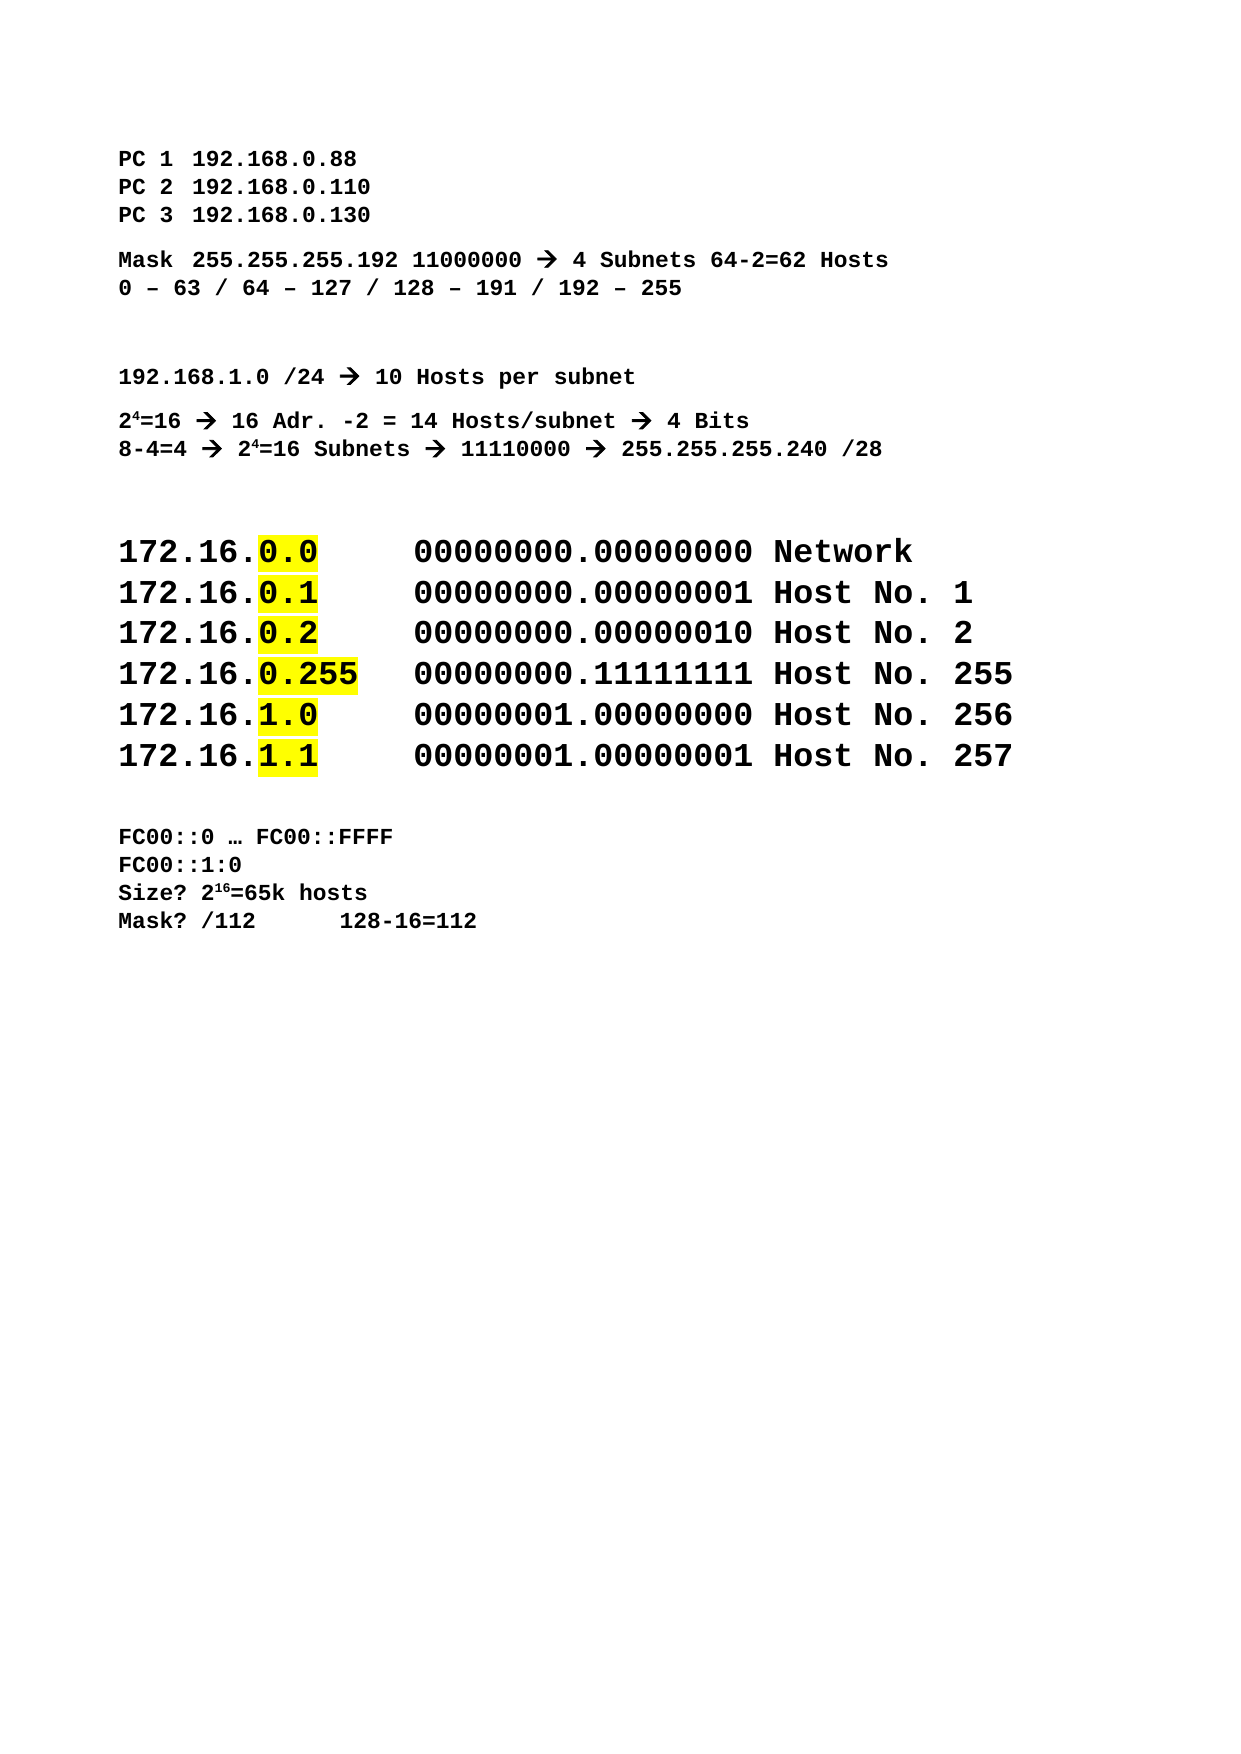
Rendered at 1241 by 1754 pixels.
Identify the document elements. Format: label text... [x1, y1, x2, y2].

text PC 1 192.168.0.88 PC 2 192.168.0.110 PC 3 192.168.0.130 [118, 148, 1122, 229]
text 24=16 16 Adr. -2 = 14 Hosts/subnet 4 Bits 8-4=4 24=16 Subnets 11110000 255.255.255.240 /28 [118, 410, 1122, 464]
text FC00::0 … FC00::FFFF FC00::1:0 Size? 216=65k hosts Mask? /112 128-16=112 [118, 826, 1122, 935]
text 172.16.0.0 00000000.00000000 Network 172.16.0.1 00000000.00000001 Host No. 1 172.16.0.2 00000000.00000010 Host No. 2 172.16.0.255 00000000.11111111 Host No. 255 172.16.1.0 00000001.00000000 Host No. 256 172.16.1.1 00000001.00000001 Host No. 257 [118, 534, 1122, 807]
text Mask 255.255.255.192 11000000 4 Subnets 64-2=62 Hosts 0 – 63 / 64 – 127 / 128 – 191 / 192 – 255 [118, 248, 1122, 302]
text 192.168.1.0 /24 10 Hosts per subnet [118, 365, 1122, 391]
